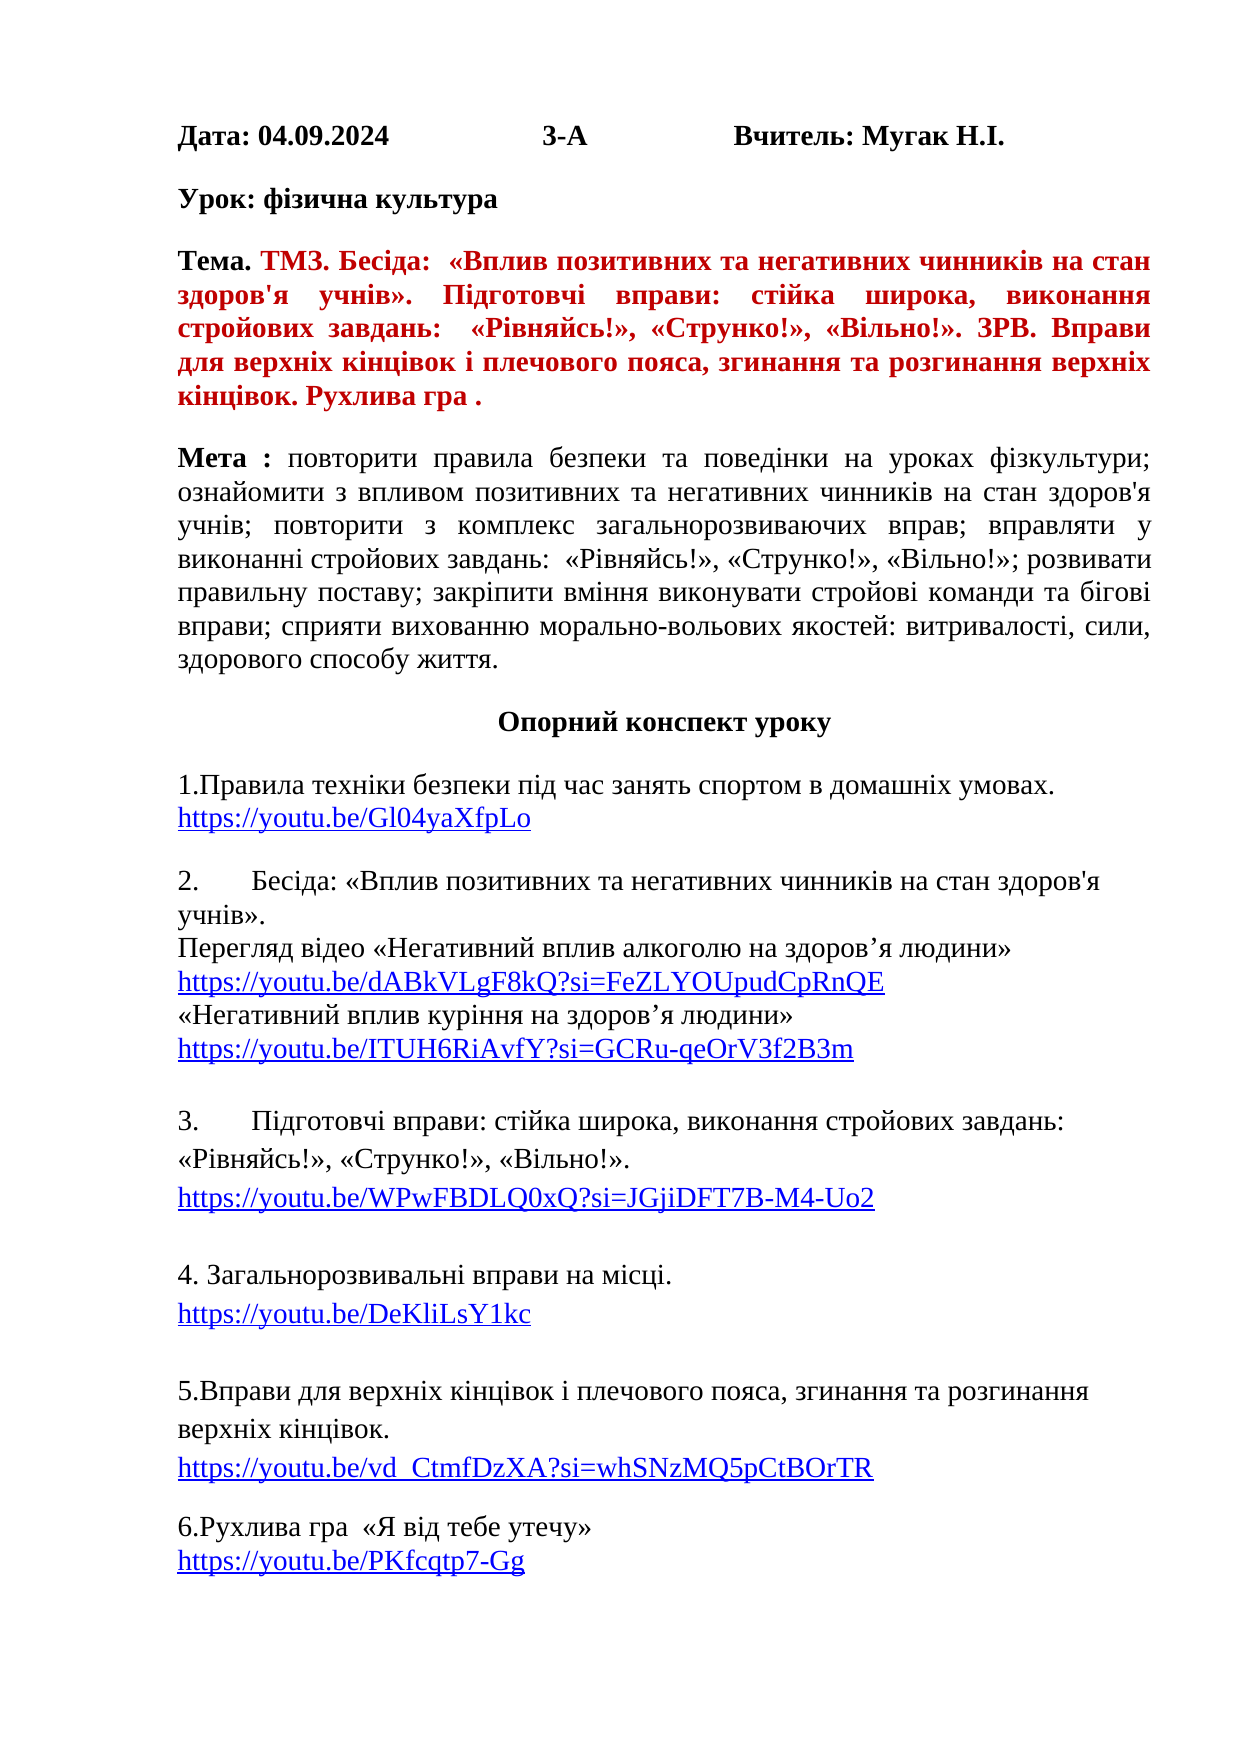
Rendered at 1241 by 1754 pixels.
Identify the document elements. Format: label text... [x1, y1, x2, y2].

text https://youtu.be/PKfcqtp7-Gg [177, 1543, 1152, 1576]
text https://youtu.be/DeKliLsY1kc [177, 1296, 1152, 1329]
text Мета : повторити правила безпеки та поведінки на уроках фізкультури; ознайомити з впливом позитивних та негативних чинників на стан здоров'я учнів; повторити з комплекс загальнорозвиваючих вправ; вправляти у виконанні стройових завдань: «Рівняйсь!», «Струнко!», «Вільно!»; розвивати правильну поставу; закріпити вміння виконувати стройові команди та бігові вправи; сприяти вихованню морально-вольових якостей: витривалості, сили, здорового способу життя. [177, 440, 1152, 675]
text 4. Загальнорозвивальні вправи на місці. [177, 1257, 1152, 1291]
text Перегляд відео «Негативний вплив алкоголю на здоров’я людини» [177, 930, 1152, 964]
text Опорний конспект уроку [177, 704, 1152, 738]
text 5.Вправи для верхніх кінцівок і плечового пояса, згинання та розгинання верхніх кінцівок. [177, 1373, 1152, 1445]
text Урок: фізична культура [177, 181, 1152, 214]
text 1.Правила техніки безпеки під час занять спортом в домашніх умовах. https://youtu.be/Gl04yaXfpLo [177, 767, 1152, 834]
text 6.Рухлива гра «Я від тебе утечу» [177, 1509, 1152, 1543]
text https://youtu.be/dABkVLgF8kQ?si=FeZLYOUpudCpRnQE [177, 964, 1152, 997]
list Підготовчі вправи: стійка широка, виконання стройових завдань: «Рівняйсь!», «Струнко!», «Вільно!». [177, 1103, 1152, 1175]
text Дата: 04.09.2024 3-А Вчитель: Мугак Н.І. [177, 118, 1152, 152]
text https://youtu.be/vd_CtmfDzXA?si=whSNzMQ5pCtBOrTR [177, 1450, 1152, 1483]
text «Негативний вплив куріння на здоров’я людини» https://youtu.be/ITUH6RiAvfY?si=GCRu-qeOrV3f2B3m [177, 997, 1152, 1064]
text 2. Бесіда: «Вплив позитивних та негативних чинників на стан здоров'я учнів». [177, 863, 1152, 930]
text Тема. ТМЗ. Бесіда: «Вплив позитивних та негативних чинників на стан здоров'я учнів». Підготовчі вправи: стійка широка, виконання стройових завдань: «Рівняйсь!», «Струнко!», «Вільно!». ЗРВ. Вправи для верхніх кінцівок і плечового пояса, згинання та розгинання верхніх кінцівок. Рухлива гра . [177, 243, 1152, 411]
text https://youtu.be/WPwFBDLQ0xQ?si=JGjiDFT7B-M4-Uo2 [177, 1180, 1152, 1214]
